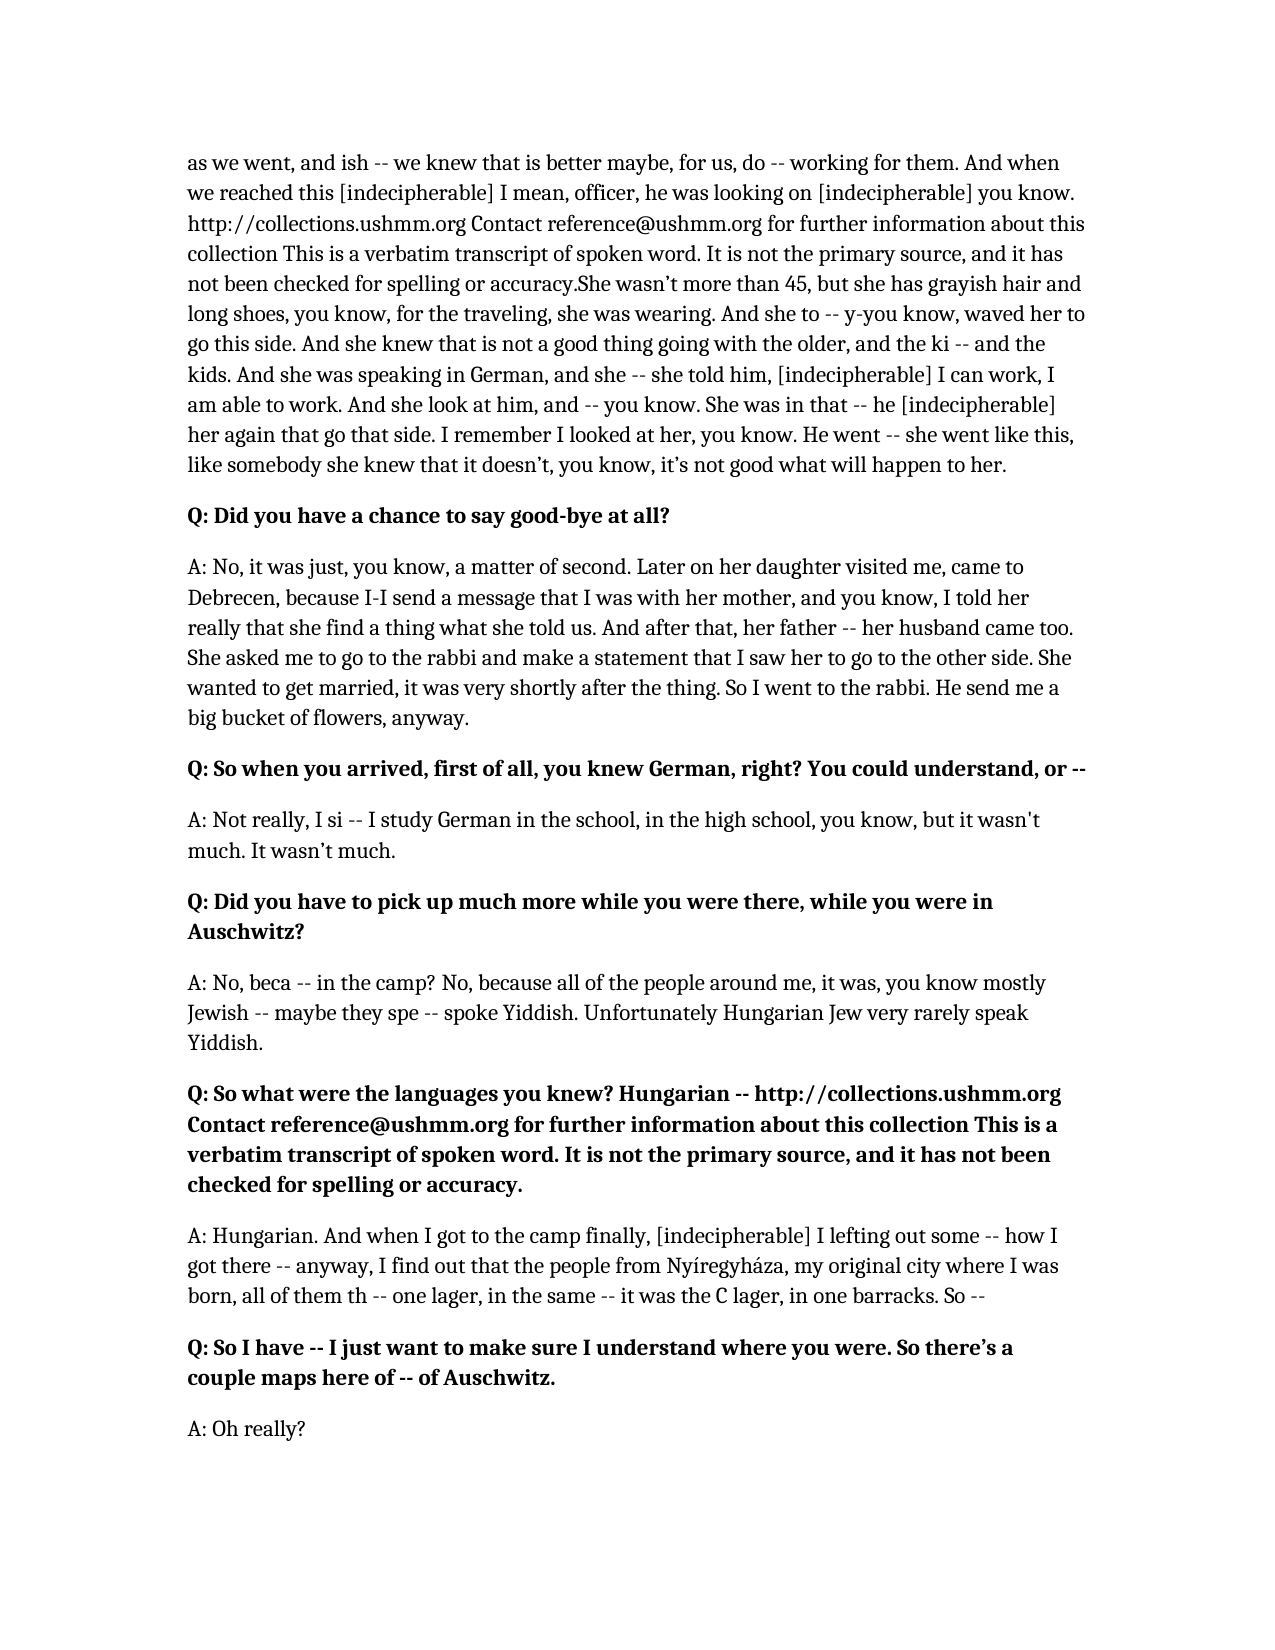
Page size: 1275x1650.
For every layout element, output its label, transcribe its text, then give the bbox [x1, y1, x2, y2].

text A: Oh really? [187, 1416, 1087, 1442]
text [187, 150, 1087, 478]
text Q: So I have -- I just want to make sure I understand where you were. So there’s a couple maps here of -- of Auschwitz. [187, 1334, 1087, 1391]
text A: Not really, I si -- I study German in the school, in the high school, you know, but it wasn't much. It wasn’t much. [187, 807, 1087, 864]
text Q: Did you have to pick up much more while you were there, while you were in Auschwitz? [187, 888, 1087, 945]
text Q: So what were the languages you knew? Hungarian -- http://collections.ushmm.org Contact reference@ushmm.org for further information about this collection This is a verbatim transcript of spoken word. It is not the primary source, and it has not been checked for spelling or accuracy. [187, 1081, 1087, 1198]
text A: No, beca -- in the camp? No, because all of the people around me, it was, you know mostly Jewish -- maybe they spe -- spoke Yiddish. Unfortunately Hungarian Jew very rarely speak Yiddish. [187, 970, 1087, 1057]
text Q: Did you have a chance to say good-bye at all? [187, 503, 1087, 529]
text A: No, it was just, you know, a matter of second. Later on her daughter visited me, came to Debrecen, because I-I send a message that I was with her mother, and you know, I told her really that she find a thing what she told us. And after that, her father -- her husband came too. She asked me to go to the rabbi and make a statement that I saw her to go to the other side. She wanted to get married, it was very shortly after the thing. So I went to the rabbi. He send me a big bucket of flowers, anyway. [187, 554, 1087, 732]
text Q: So when you arrived, first of all, you knew German, right? You could understand, or -- [187, 756, 1087, 783]
text A: Hungarian. And when I got to the camp finally, [indecipherable] I lefting out some -- how I got there -- anyway, I find out that the people from Nyíregyháza, my original city where I was born, all of them th -- one lager, in the same -- it was the C lager, in one barracks. So -- [187, 1223, 1087, 1310]
